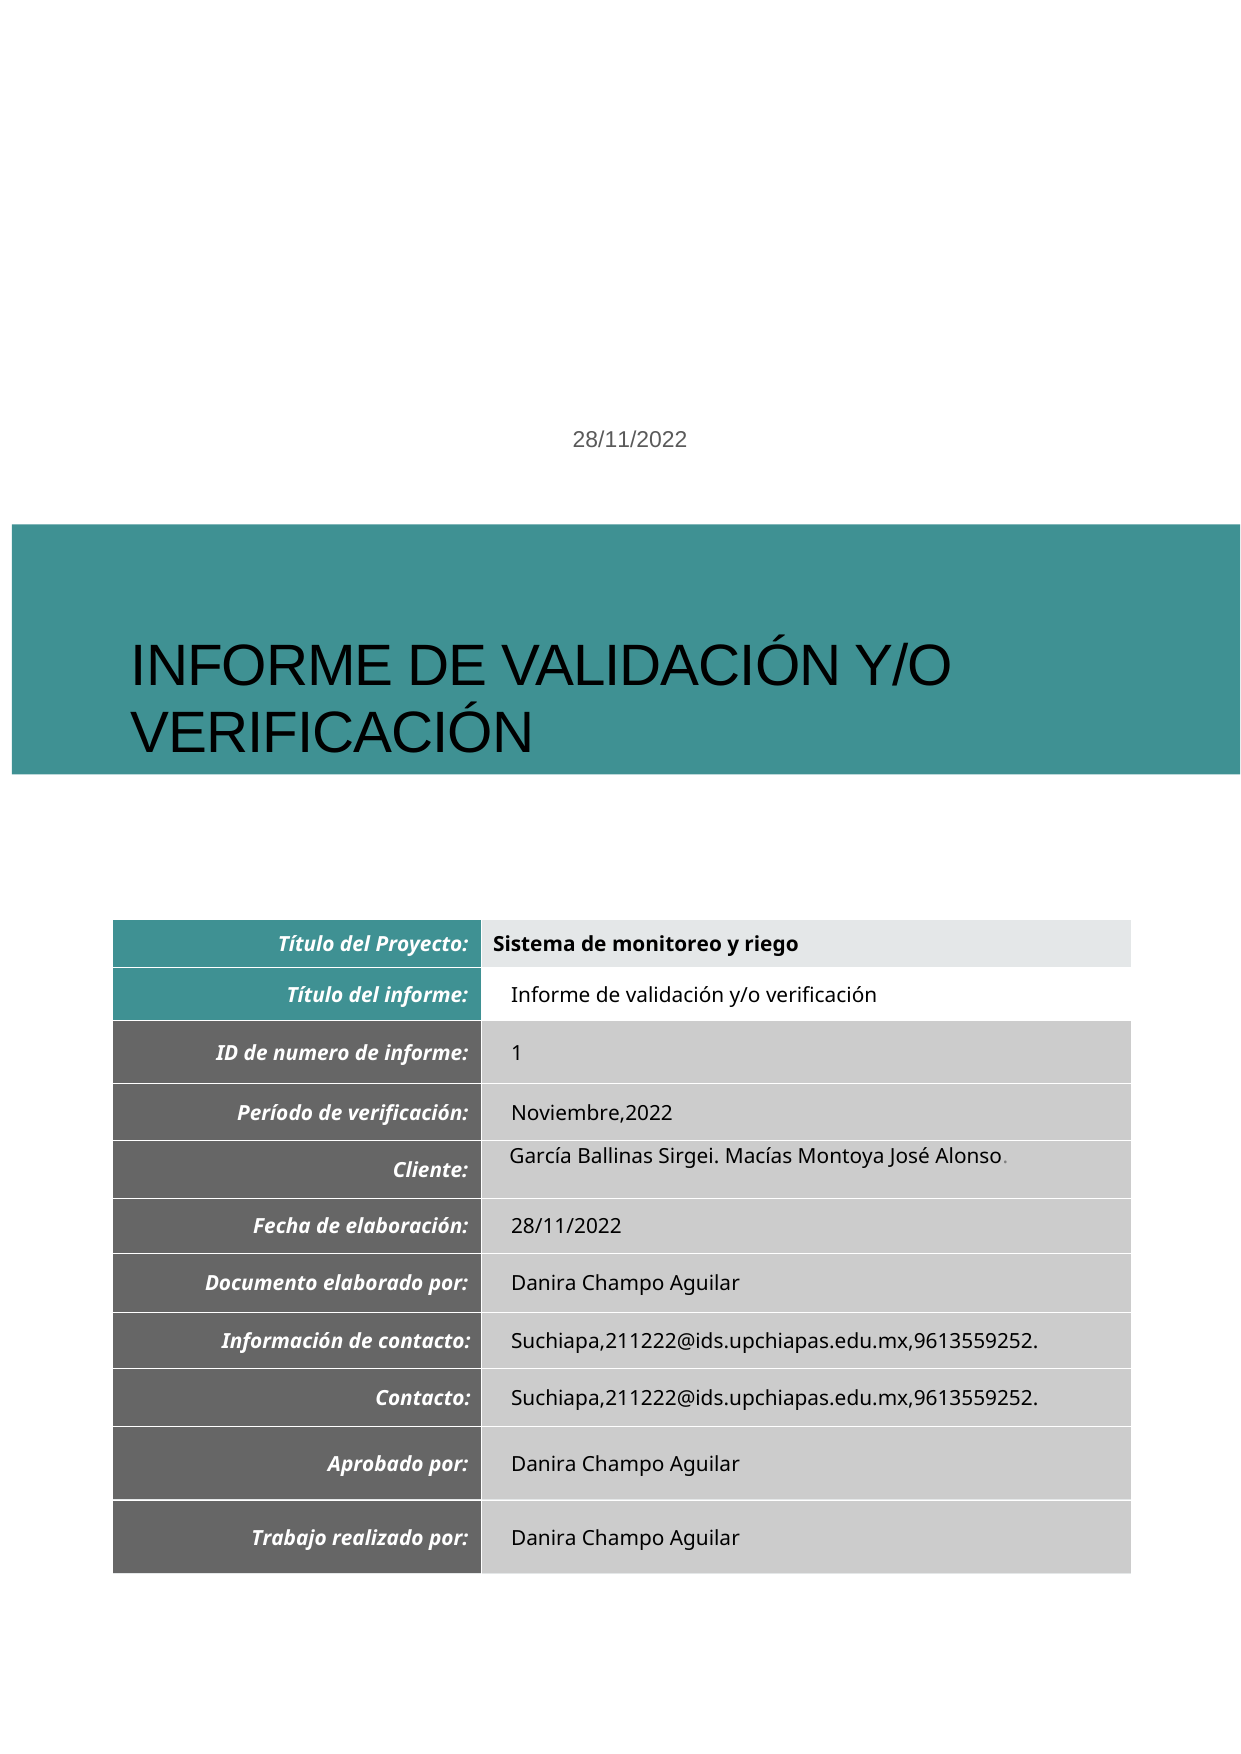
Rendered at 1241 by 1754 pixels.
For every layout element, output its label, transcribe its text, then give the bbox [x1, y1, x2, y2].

table_cell Contacto: [113, 1369, 481, 1426]
table_cell Documento elaborado por: [113, 1254, 481, 1312]
table_cell ID de numero de informe: [113, 1021, 481, 1083]
table_cell 1 [482, 1021, 1131, 1083]
table_cell Suchiapa,211222@ids.upchiapas.edu.mx,9613559252. [482, 1369, 1131, 1426]
table_cell García Ballinas Sirgei. Macías Montoya José Alonso. [482, 1141, 1131, 1198]
table_cell Danira Champo Aguilar [482, 1501, 1131, 1573]
table_cell Cliente: [113, 1141, 481, 1198]
table_cell Informe de validación y/o verificación [482, 968, 1131, 1020]
table_cell Fecha de elaboración: [113, 1199, 481, 1253]
table_cell Trabajo realizado por: [113, 1501, 481, 1573]
table_header [482, 920, 1131, 967]
table_cell Danira Champo Aguilar [482, 1254, 1131, 1312]
table_cell 28/11/2022 [482, 1199, 1131, 1253]
table_cell Danira Champo Aguilar [482, 1427, 1131, 1499]
table_cell Noviembre,2022 [482, 1084, 1131, 1140]
table_cell Suchiapa,211222@ids.upchiapas.edu.mx,9613559252. [482, 1313, 1131, 1368]
table_header Título del Proyecto: [113, 920, 481, 967]
table_cell Período de verificación: [113, 1084, 481, 1140]
table_cell Información de contacto: [113, 1313, 481, 1368]
table_cell Título del informe: [113, 968, 481, 1020]
table_cell Aprobado por: [113, 1427, 481, 1499]
